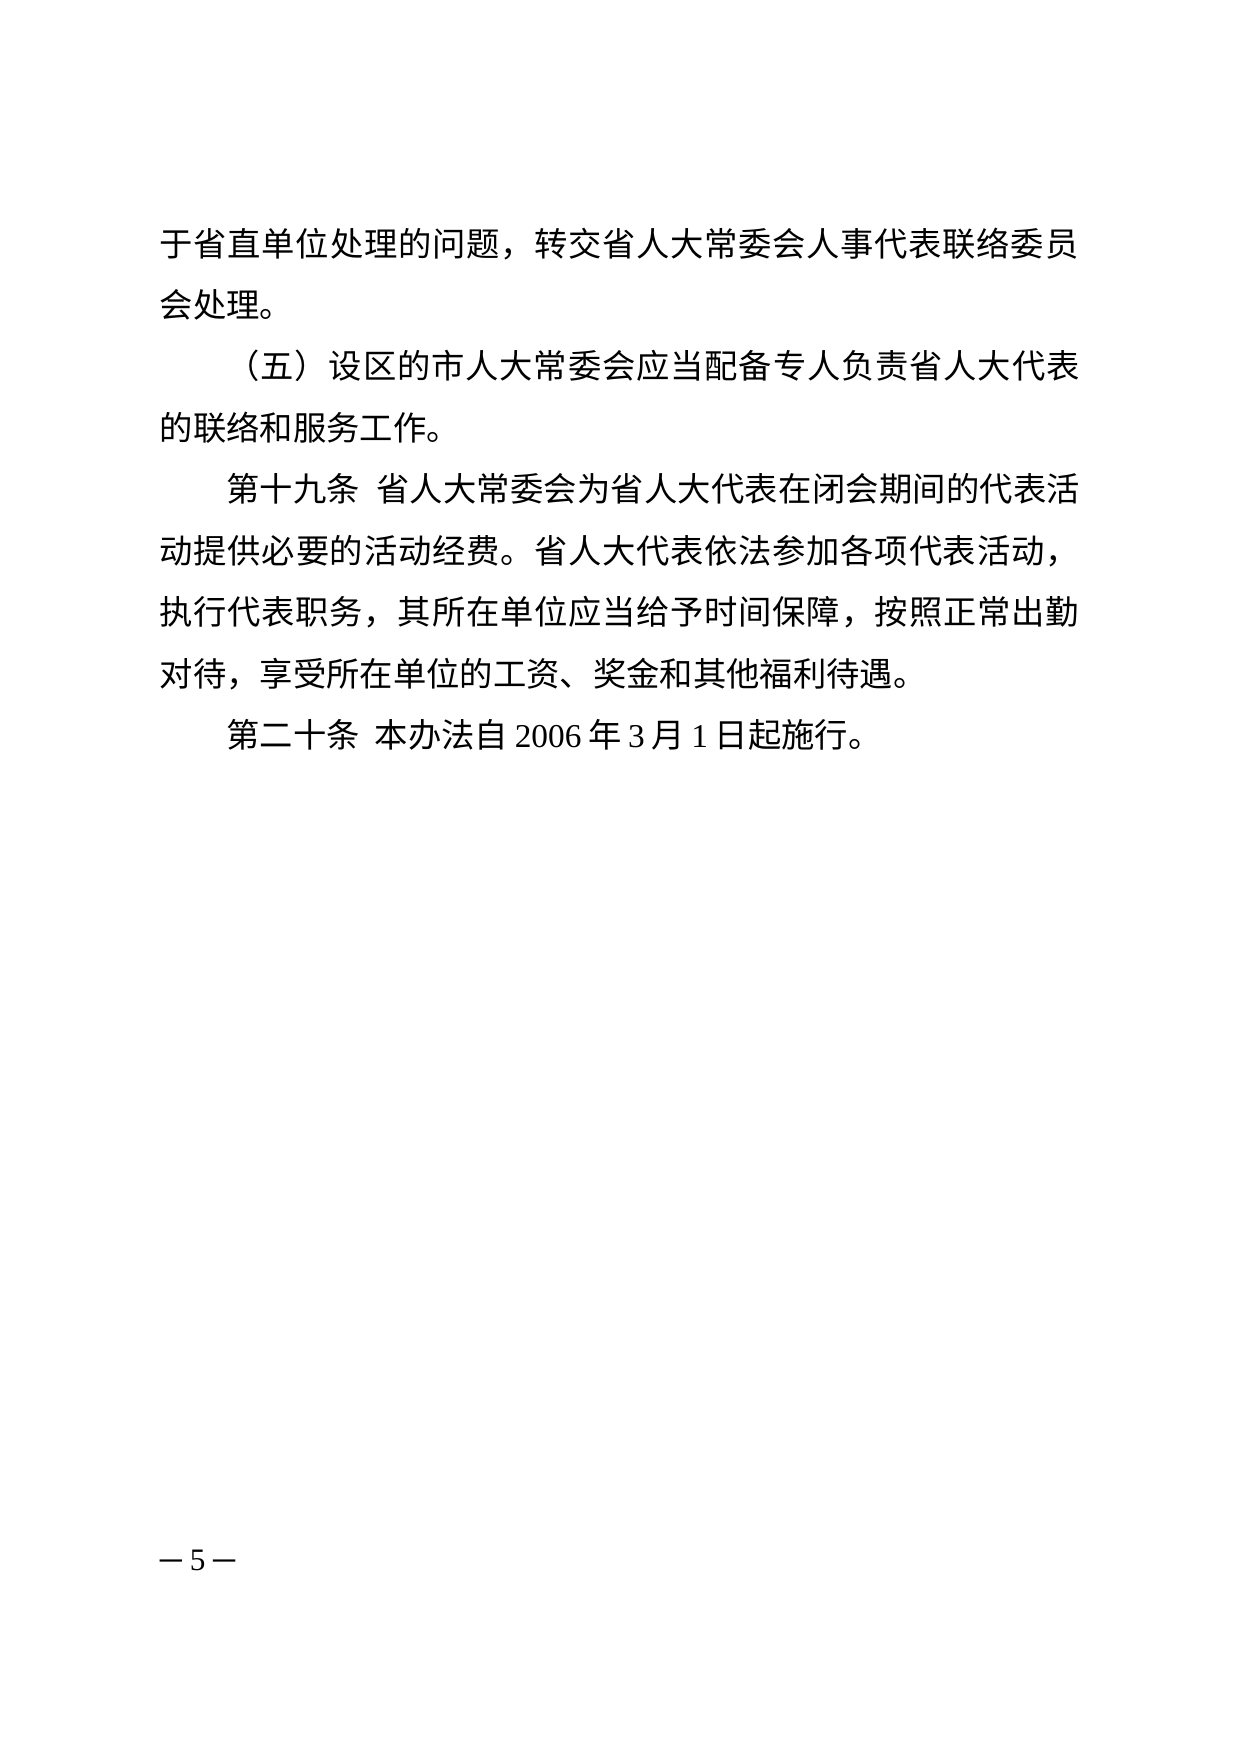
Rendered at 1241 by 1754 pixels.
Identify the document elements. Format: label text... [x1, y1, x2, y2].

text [159, 207, 1081, 330]
text 第十九条 省人大常委会为省人大代表在闭会期间的代表活动提供必要的活动经费。省人大代表依法参加各项代表活动，执行代表职务，其所在单位应当给予时间保障，按照正常出勤对待，享受所在单位的工资、奖金和其他福利待遇。 [159, 453, 1081, 698]
text （五）设区的市人大常委会应当配备专人负责省人大代表的联络和服务工作。 [159, 330, 1081, 453]
text 第二十条 本办法自2006年3月1日起施行。 [159, 698, 1081, 760]
